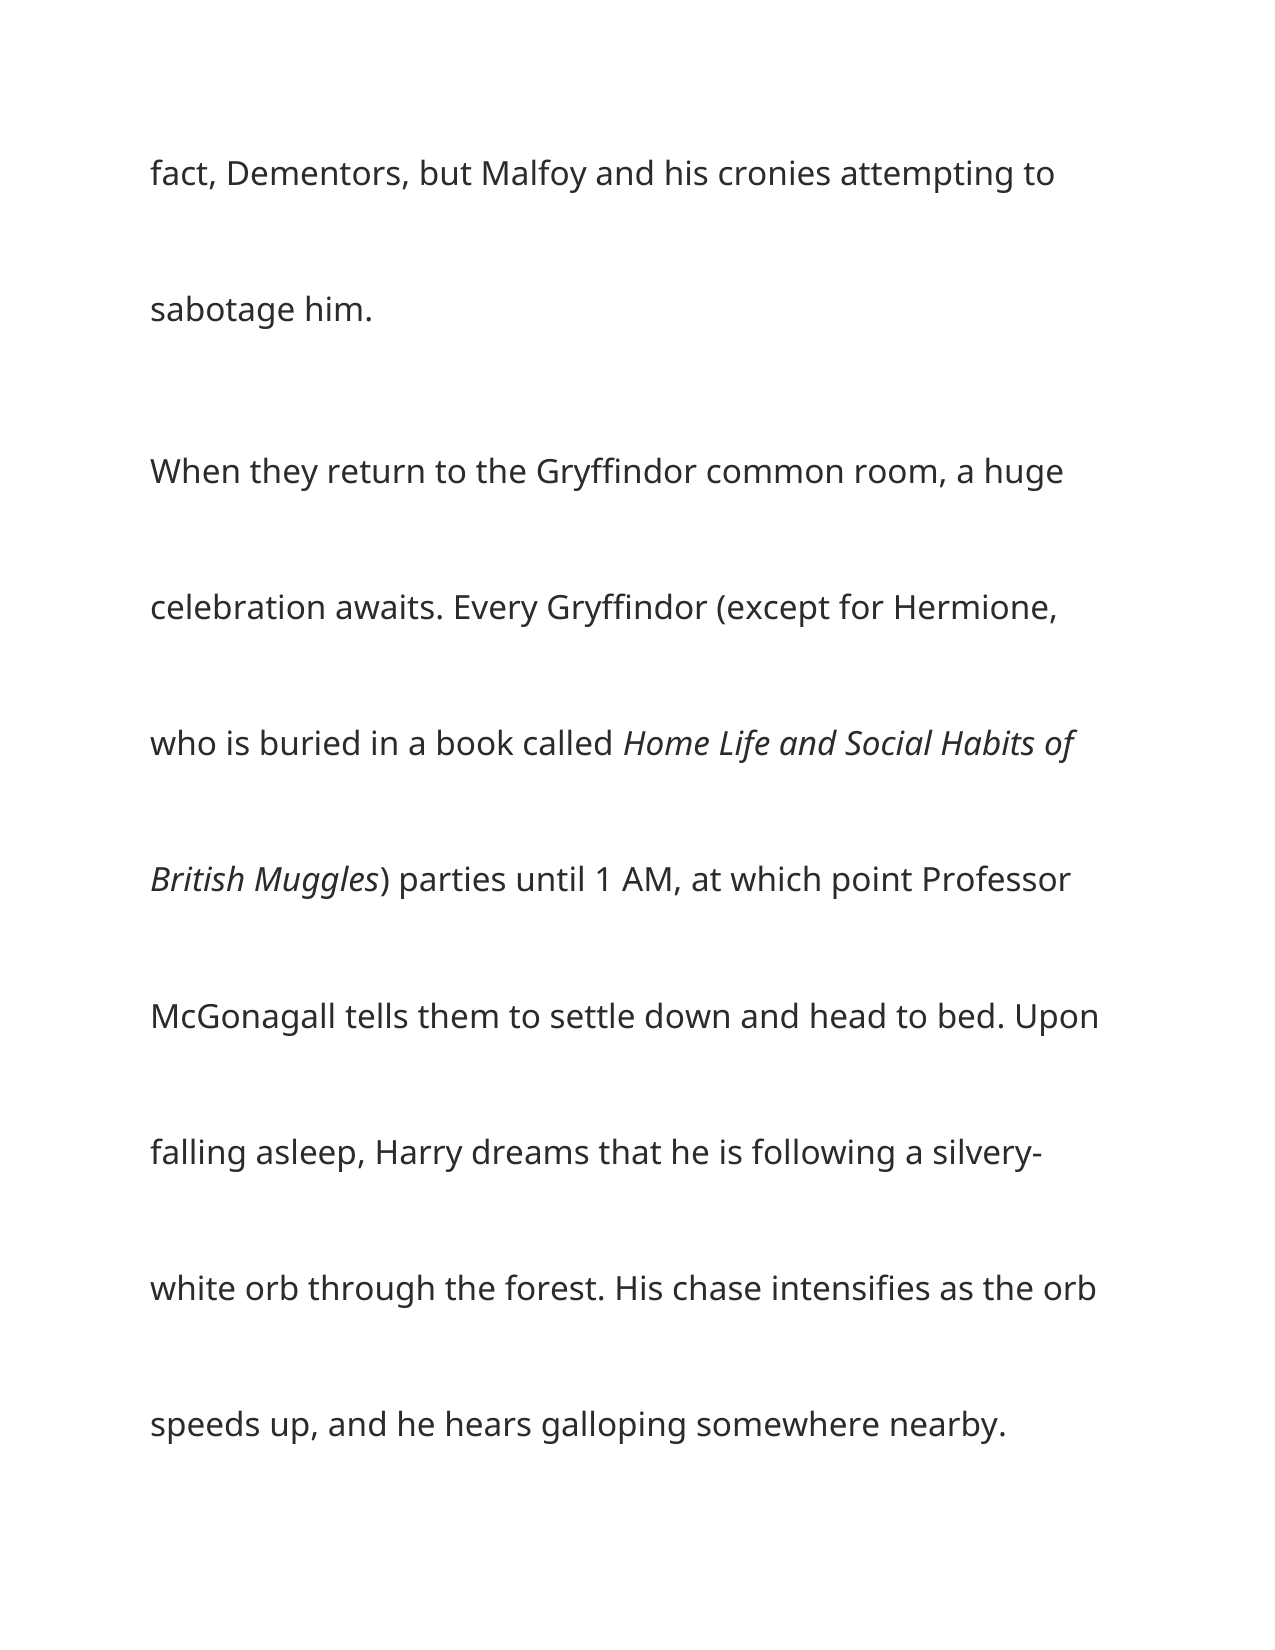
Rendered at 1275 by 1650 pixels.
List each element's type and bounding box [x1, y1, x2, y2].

text [150, 447, 1125, 1447]
text [150, 150, 1125, 332]
